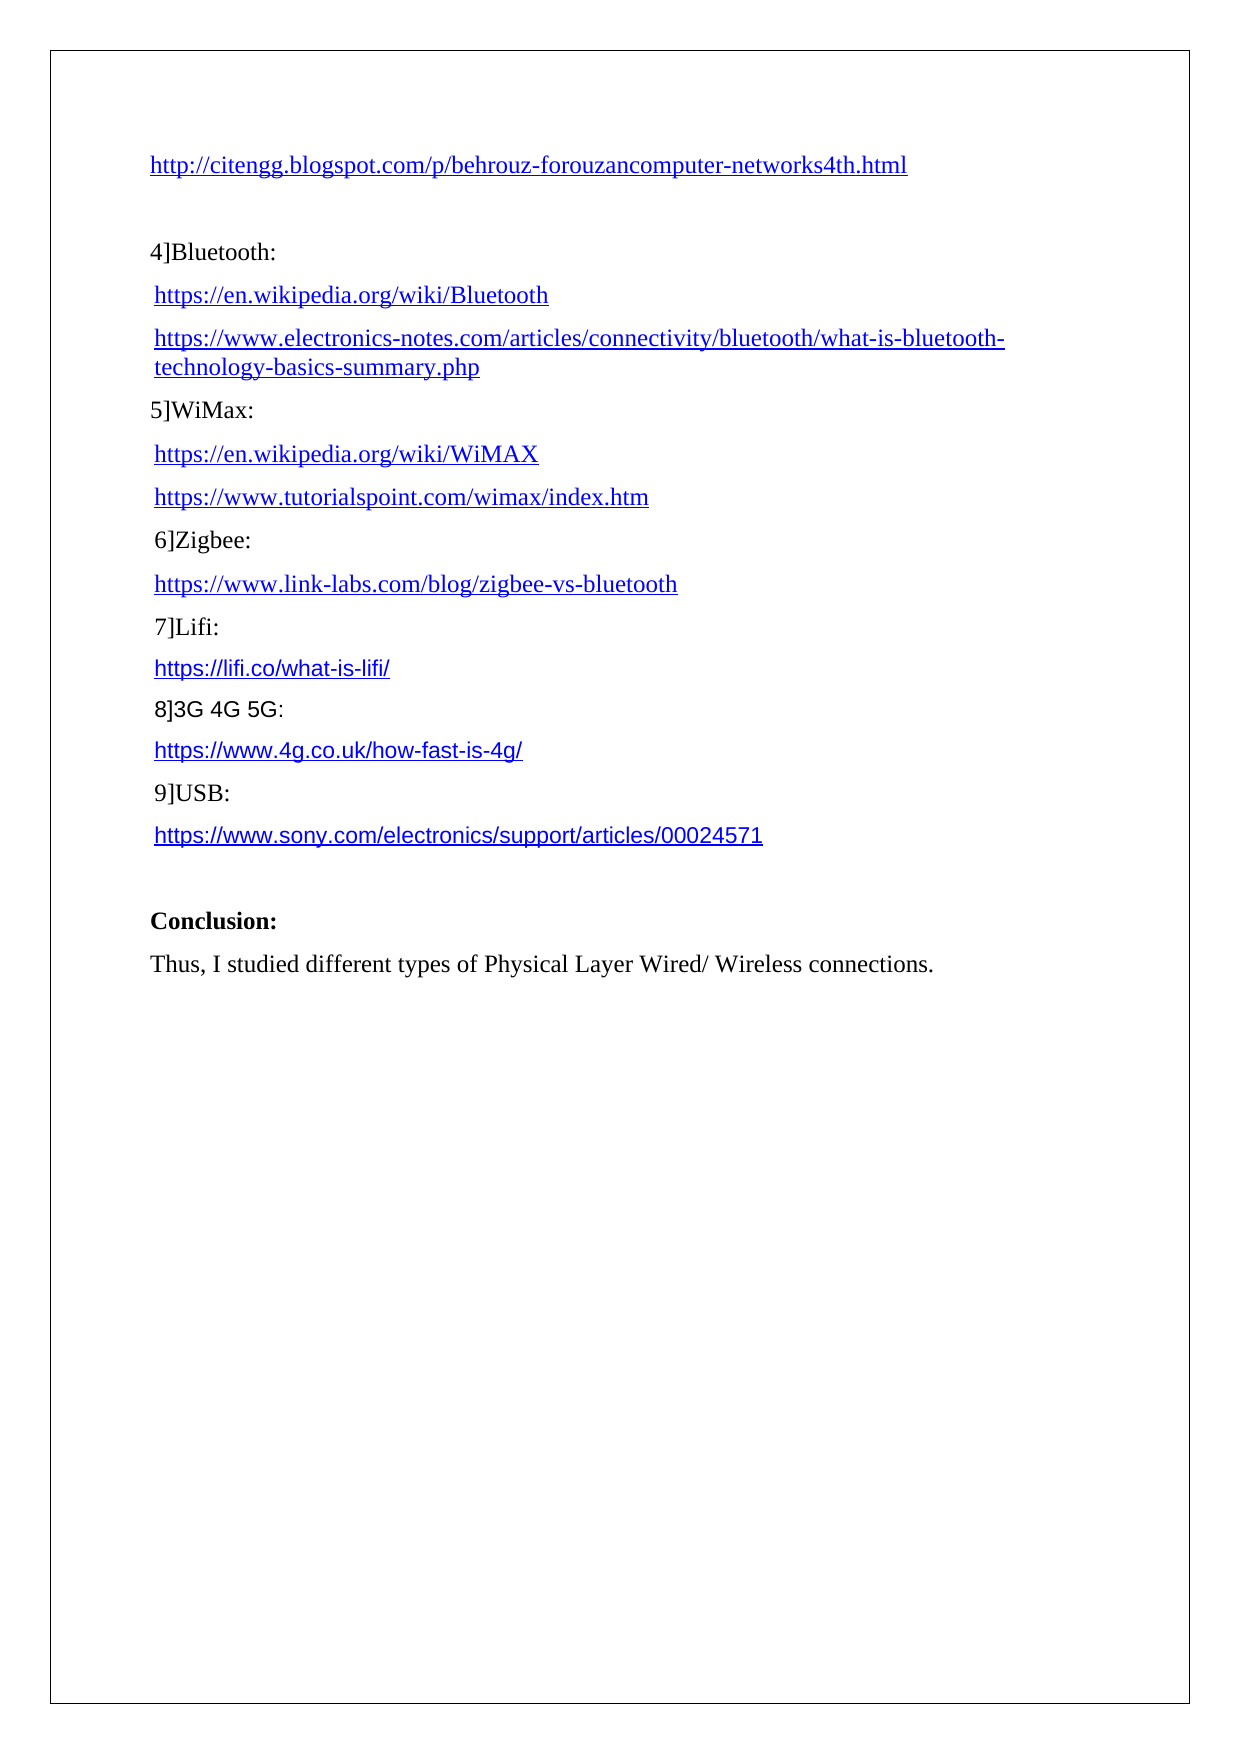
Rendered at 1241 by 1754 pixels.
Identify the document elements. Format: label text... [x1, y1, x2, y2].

text 5]WiMax: [150, 395, 1086, 424]
text https://www.tutorialspoint.com/wimax/index.htm [154, 482, 1086, 511]
text http://citengg.blogspot.com/p/behrouz-forouzancomputer-networks4th.html [150, 150, 1086, 179]
text https://www.sony.com/electronics/support/articles/00024571 [154, 822, 1086, 848]
text https://www.electronics-notes.com/articles/connectivity/bluetooth/what-is-bluetooth-technology-basics-summary.php [154, 323, 1086, 381]
text 4]Bluetooth: [150, 237, 1086, 265]
text Thus, I studied different types of Physical Layer Wired/ Wireless connections. [150, 949, 1086, 978]
text https://www.4g.co.uk/how-fast-is-4g/ [154, 737, 1086, 764]
text 9]USB: [154, 778, 1086, 807]
text https://lifi.co/what-is-lifi/ [154, 655, 1086, 682]
text https://en.wikipedia.org/wiki/Bluetooth [154, 280, 1086, 309]
text https://www.link-labs.com/blog/zigbee-vs-bluetooth [154, 569, 1086, 597]
text 8]3G 4G 5G: [154, 696, 1086, 723]
text 7]Lifi: [154, 612, 1086, 641]
text 6]Zigbee: [154, 525, 1086, 554]
text https://en.wikipedia.org/wiki/WiMAX [154, 439, 1086, 467]
text Conclusion: [150, 906, 1086, 934]
